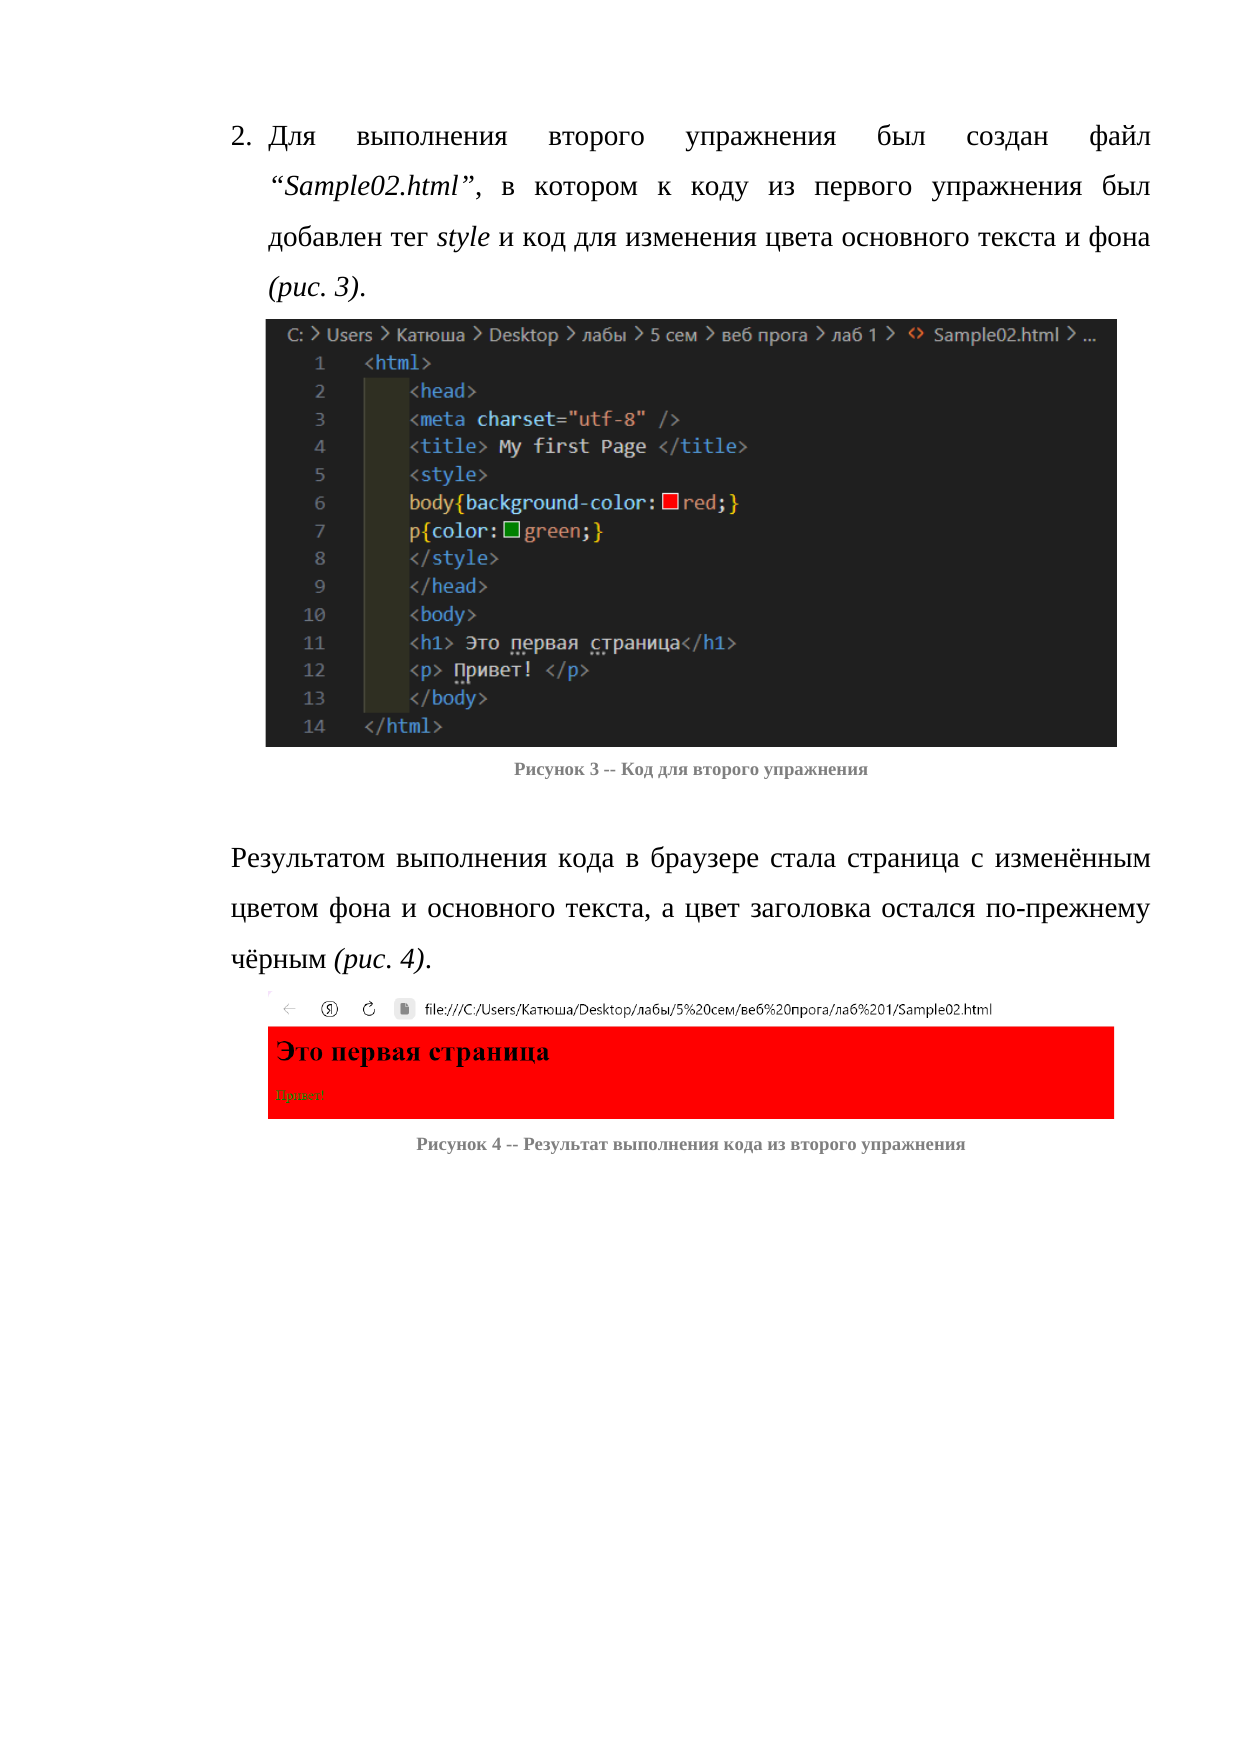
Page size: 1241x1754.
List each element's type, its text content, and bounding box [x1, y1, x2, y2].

list Для выполнения второго упражнения был создан файл “Sample02.html”, в котором к коду из первого упражнения был добавлен тег style и код для изменения цвета основного текста и фона (рис. 3). [231, 118, 1152, 303]
list Результатом выполнения кода в браузере стала страница с изменённым цветом фона и основного текста, а цвет заголовка остался по-прежнему чёрным (рис. 4). [231, 840, 1152, 974]
picture [268, 991, 1115, 1119]
list Рисунок 4 -- Результат выполнения кода из второго упражнения [231, 1133, 1152, 1154]
picture [265, 319, 1117, 747]
